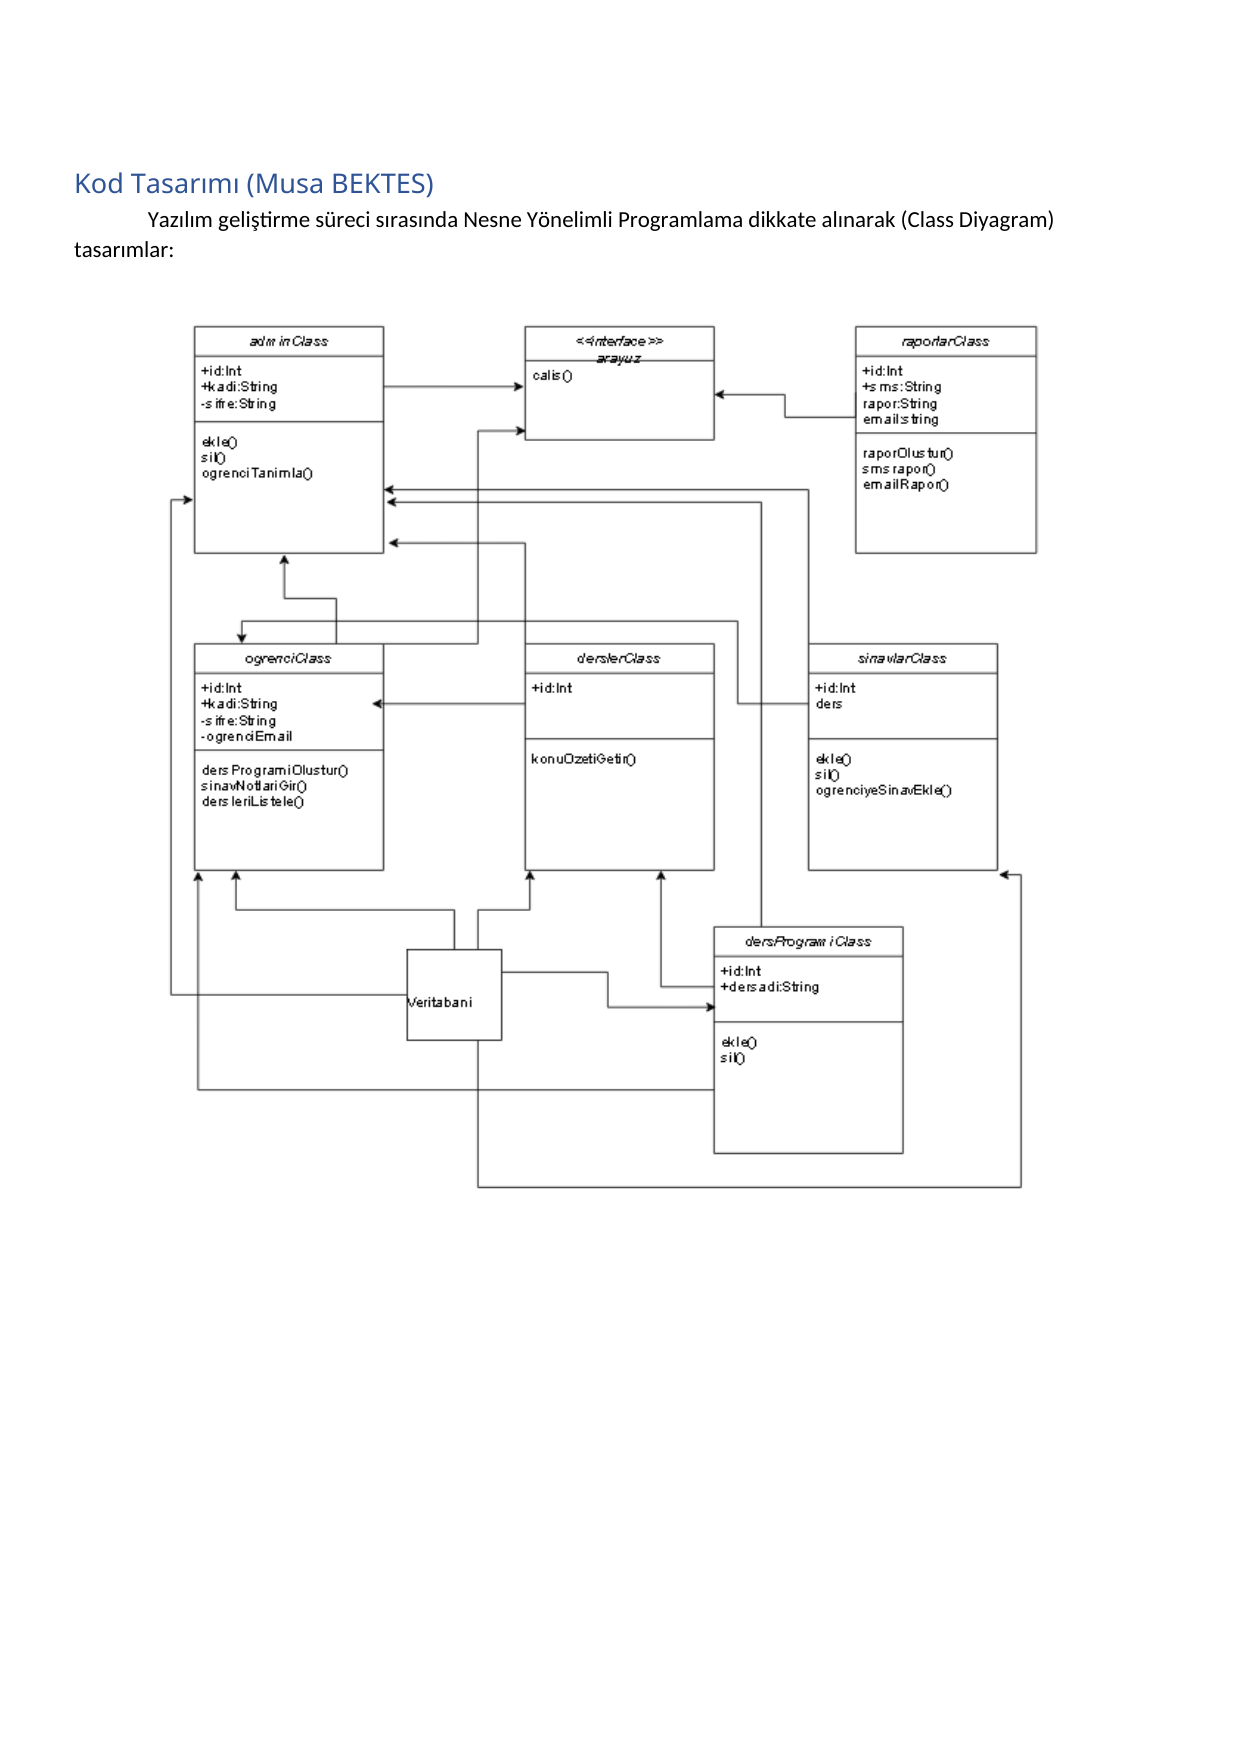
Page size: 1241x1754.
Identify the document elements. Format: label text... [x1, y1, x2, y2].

subtitle Kod Tasarımı (Musa BEKTES) [74, 165, 1093, 202]
text Yazılım geliştirme süreci sırasında Nesne Yönelimli Programlama dikkate alınarak (Class Diyagram) tasarımlar: [74, 205, 1093, 263]
picture [147, 281, 1124, 1606]
